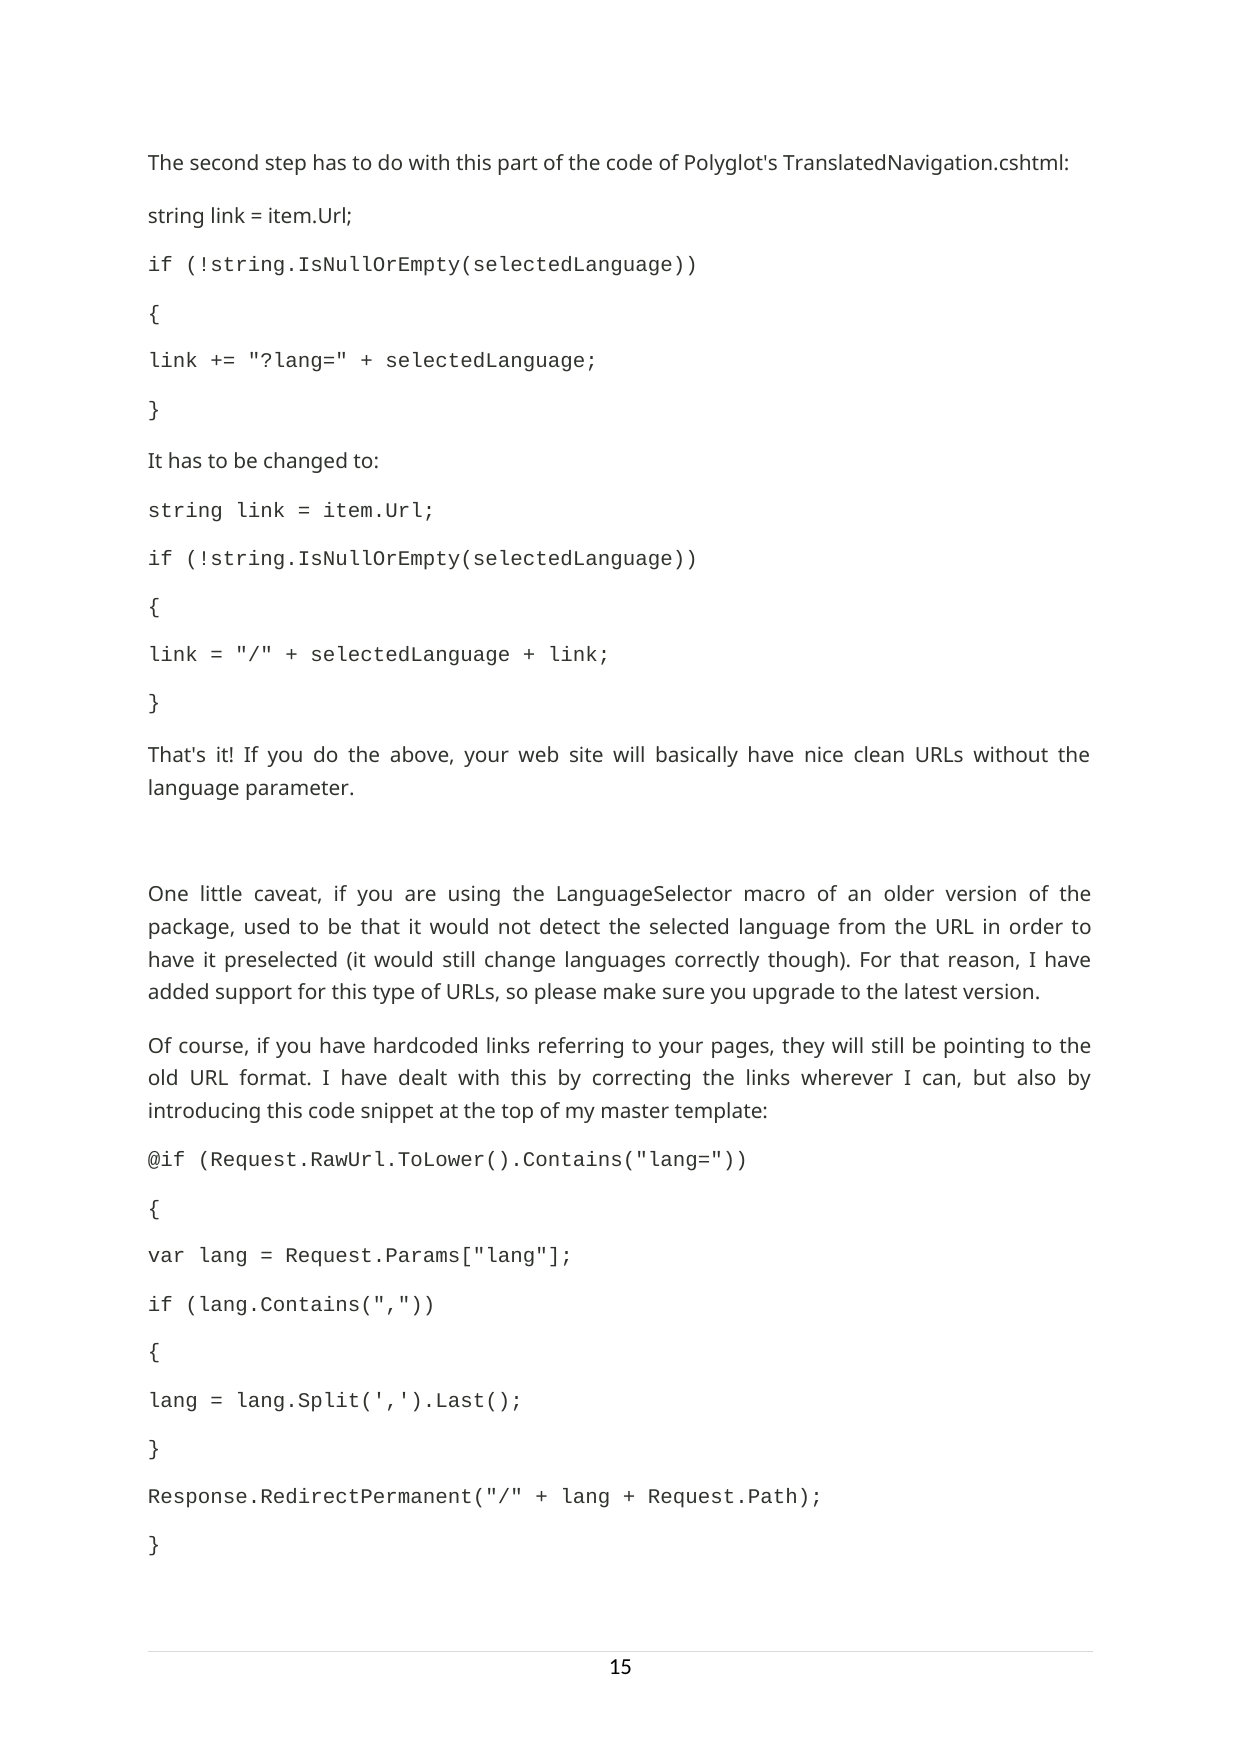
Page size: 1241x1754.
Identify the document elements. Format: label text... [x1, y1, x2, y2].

text It has to be changed to: [148, 447, 1093, 475]
text } [148, 1534, 1093, 1557]
text Response.RedirectPermanent("/" + lang + Request.Path); [148, 1486, 1093, 1509]
text if (lang.Contains(",")) [148, 1293, 1093, 1317]
text string link = item.Url; [148, 201, 1093, 229]
text } [148, 398, 1093, 422]
text { [148, 1197, 1093, 1221]
text Of course, if you have hardcoded links referring to your pages, they will still be pointing to the old URL format. I have dealt with this by correcting the links wherever I can, but also by introducing this code snippet at the top of my master template: [148, 1031, 1093, 1124]
text @if (Request.RawUrl.ToLower().Contains("lang=")) [148, 1149, 1093, 1173]
text if (!string.IsNullOrEmpty(selectedLanguage)) [148, 254, 1093, 278]
text { [148, 302, 1093, 326]
text One little caveat, if you are using the LanguageSelector macro of an older version of the package, used to be that it would not detect the selected language from the URL in order to have it preselected (it would still change languages correctly though). For that reason, I have added support for this type of URLs, so please make sure you upgrade to the latest version. [148, 879, 1093, 1006]
text } [148, 692, 1093, 716]
text string link = item.Url; [148, 500, 1093, 524]
text That's it! If you do the above, your web site will basically have nice clean URLs without the language parameter. [148, 740, 1093, 801]
text link = "/" + selectedLanguage + link; [148, 644, 1093, 668]
text var lang = Request.Params["lang"]; [148, 1246, 1093, 1269]
text { [148, 1342, 1093, 1365]
text The second step has to do with this part of the code of Polyglot's TranslatedNavigation.cshtml: [148, 148, 1093, 176]
text link += "?lang=" + selectedLanguage; [148, 351, 1093, 374]
text { [148, 596, 1093, 620]
text if (!string.IsNullOrEmpty(selectedLanguage)) [148, 548, 1093, 572]
text } [148, 1438, 1093, 1461]
text lang = lang.Split(',').Last(); [148, 1389, 1093, 1413]
